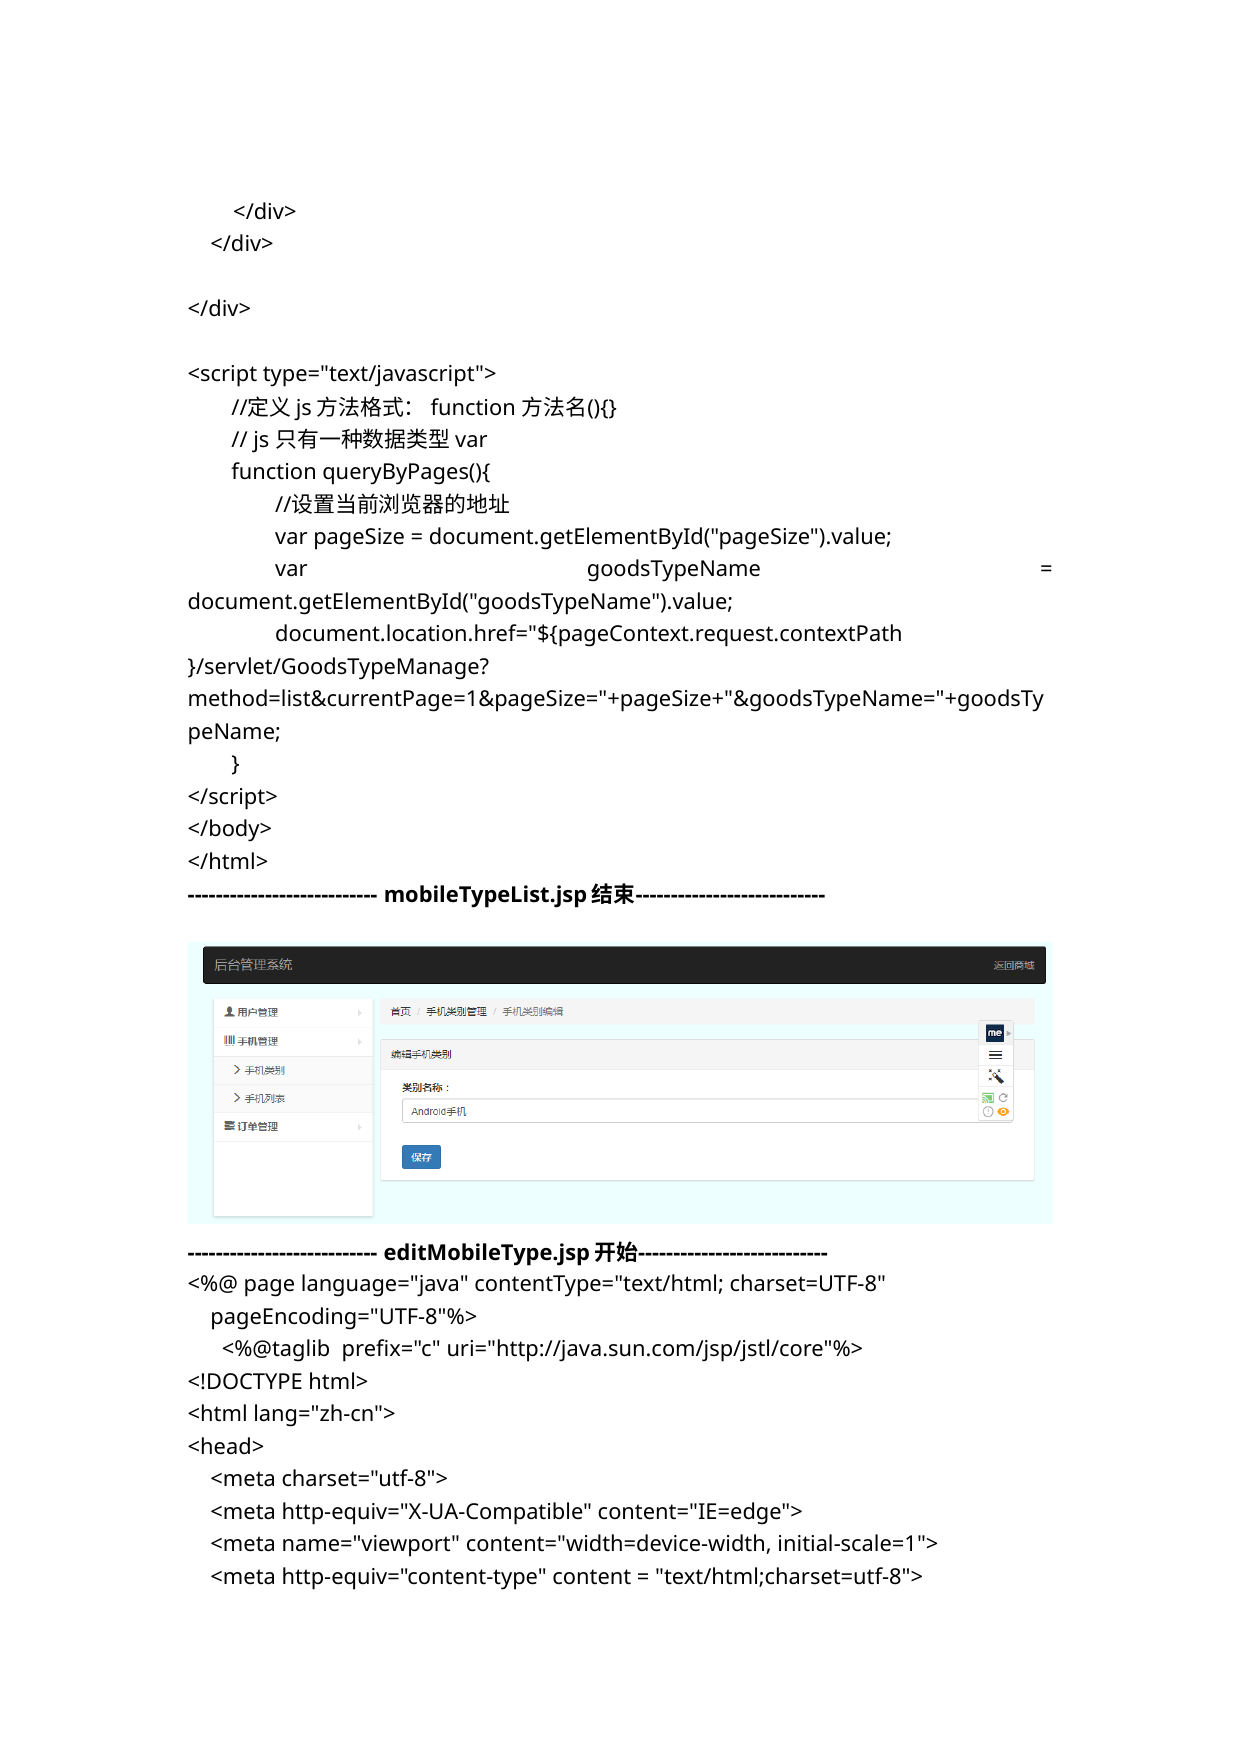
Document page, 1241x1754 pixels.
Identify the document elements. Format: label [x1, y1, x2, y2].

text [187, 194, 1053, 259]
picture [187, 942, 1053, 1224]
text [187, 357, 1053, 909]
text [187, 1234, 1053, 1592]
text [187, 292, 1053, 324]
